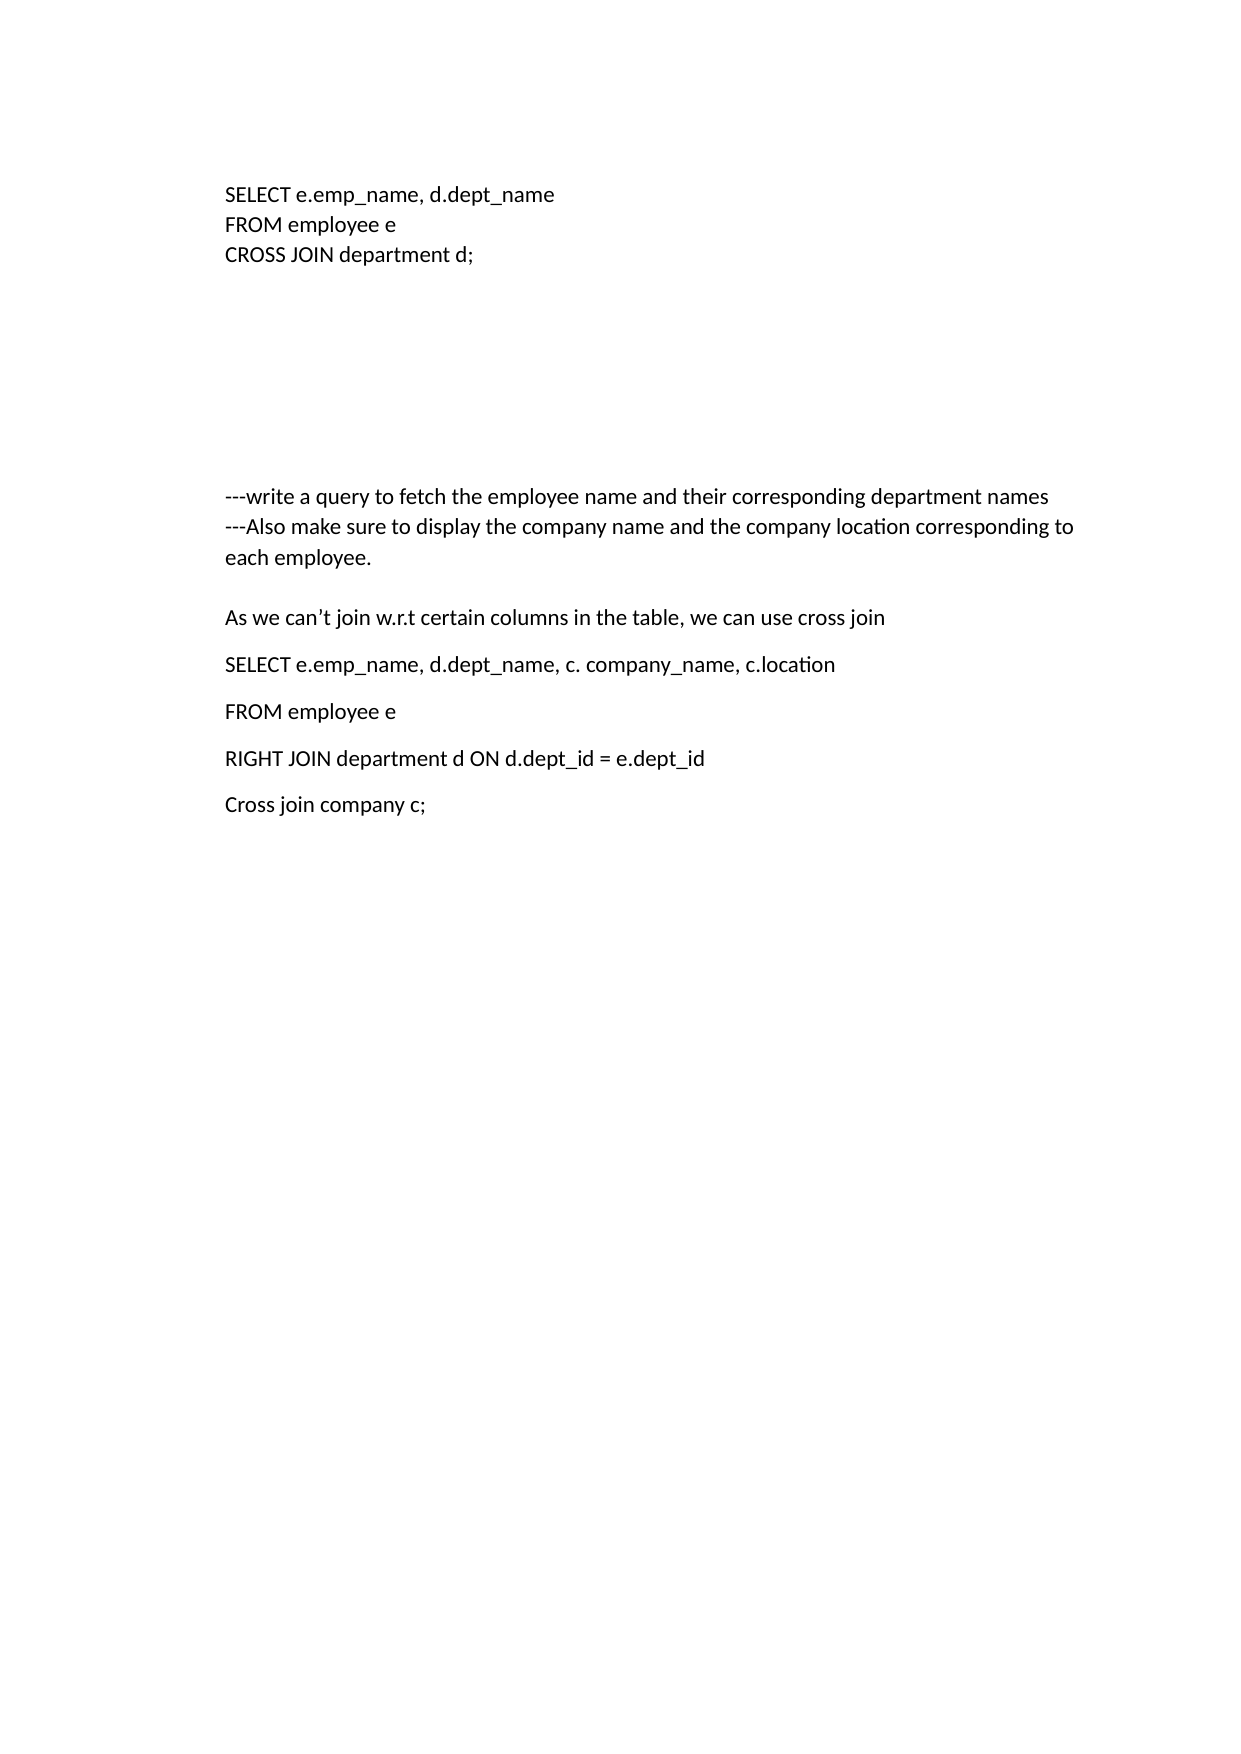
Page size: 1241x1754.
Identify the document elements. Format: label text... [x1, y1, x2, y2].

list SELECT e.emp_name, d.dept_name [225, 180, 1090, 208]
list CROSS JOIN department d; [225, 241, 1090, 269]
list FROM employee e [225, 210, 1090, 238]
list As we can’t join w.r.t certain columns in the table, we can use cross join [225, 603, 1090, 631]
text FROM employee e [225, 697, 1090, 725]
text RIGHT JOIN department d ON d.dept_id = e.dept_id [225, 744, 1090, 772]
text Cross join company c; [225, 791, 1090, 819]
list ---Also make sure to display the company name and the company location corresponding to each employee. [225, 512, 1090, 571]
list ---write a query to fetch the employee name and their corresponding department names [225, 482, 1090, 510]
text SELECT e.emp_name, d.dept_name, c. company_name, c.location [225, 650, 1090, 678]
